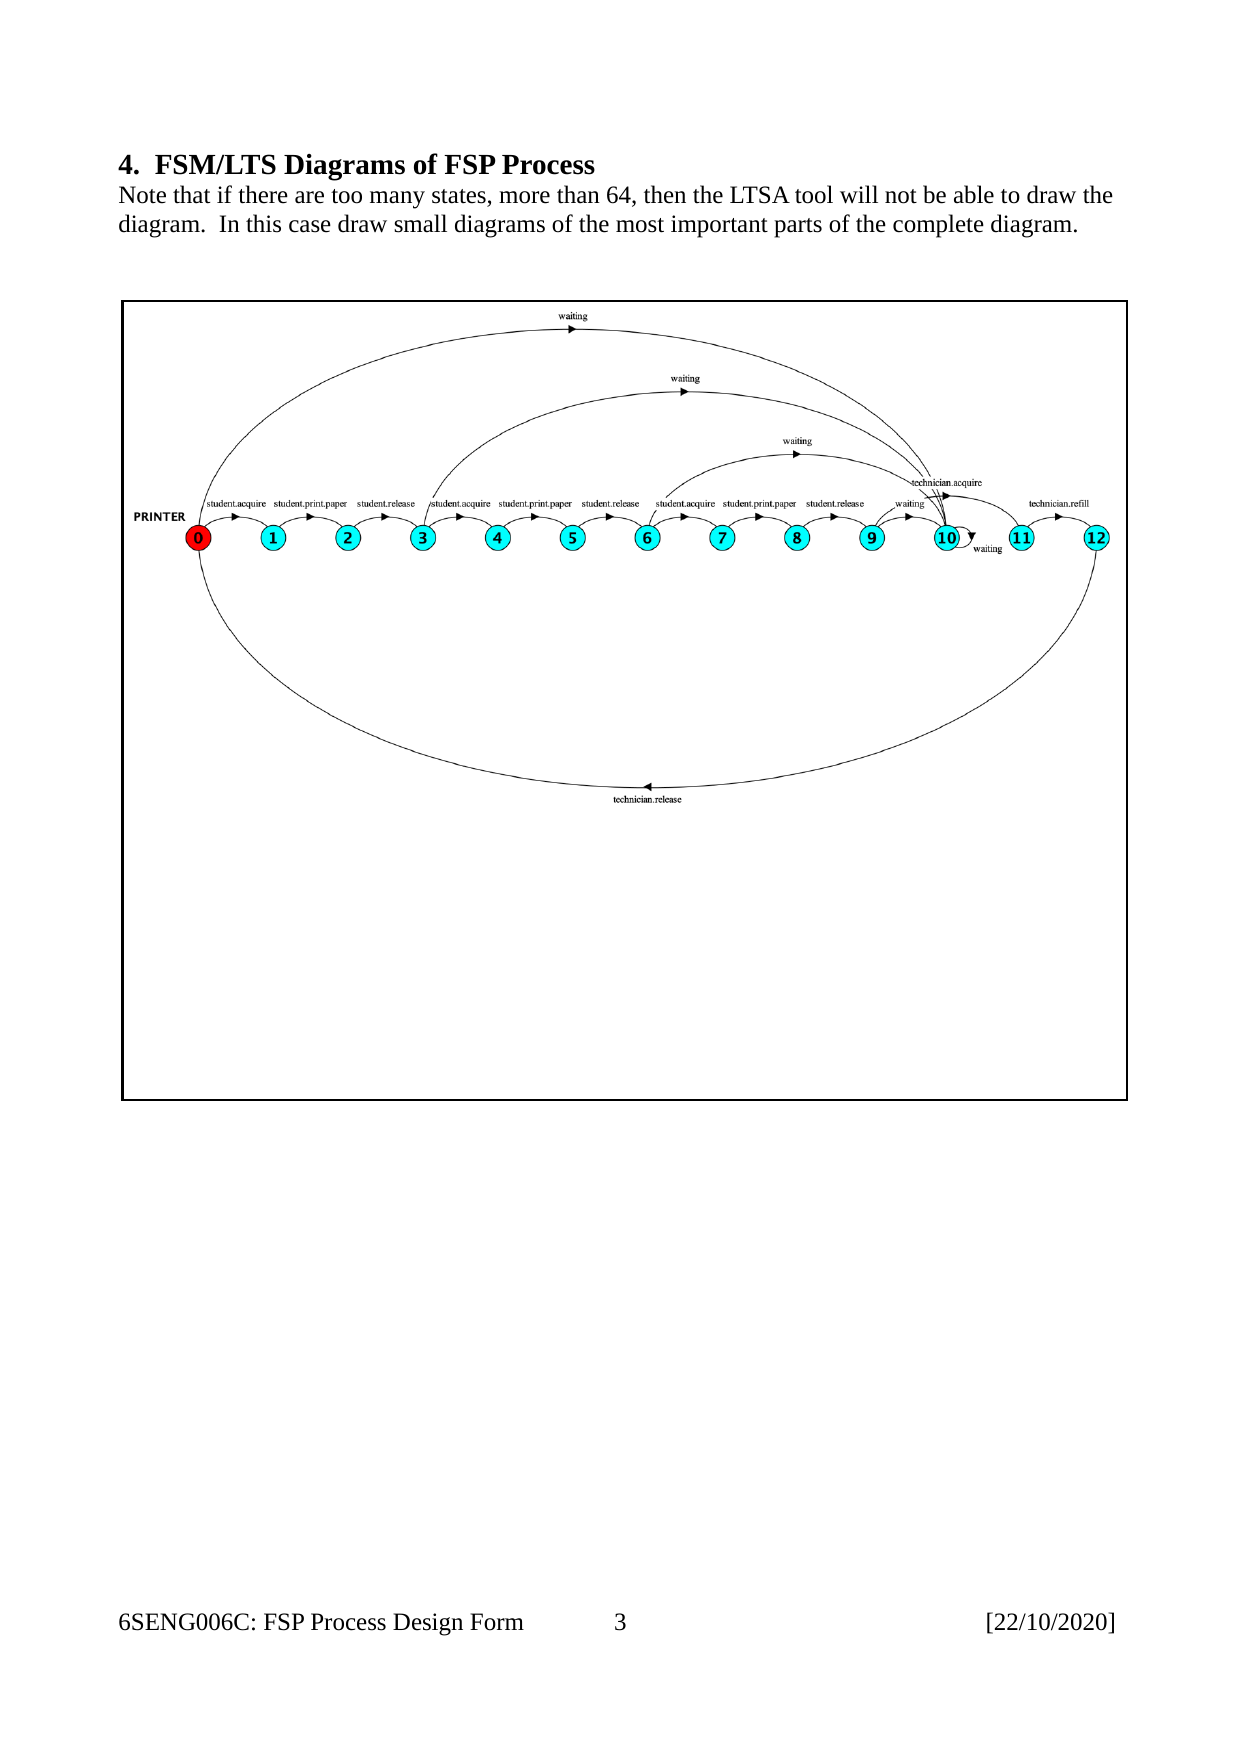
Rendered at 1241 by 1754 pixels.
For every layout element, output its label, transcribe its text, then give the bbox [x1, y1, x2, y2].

picture [128, 308, 1122, 815]
text 4. FSM/LTS Diagrams of FSP Process [118, 147, 1122, 180]
table_header [124, 302, 1126, 1099]
text Note that if there are too many states, more than 64, then the LTSA tool will not be able to draw the diagram. In this case draw small diagrams of the most important parts of the complete diagram. [118, 180, 1122, 238]
